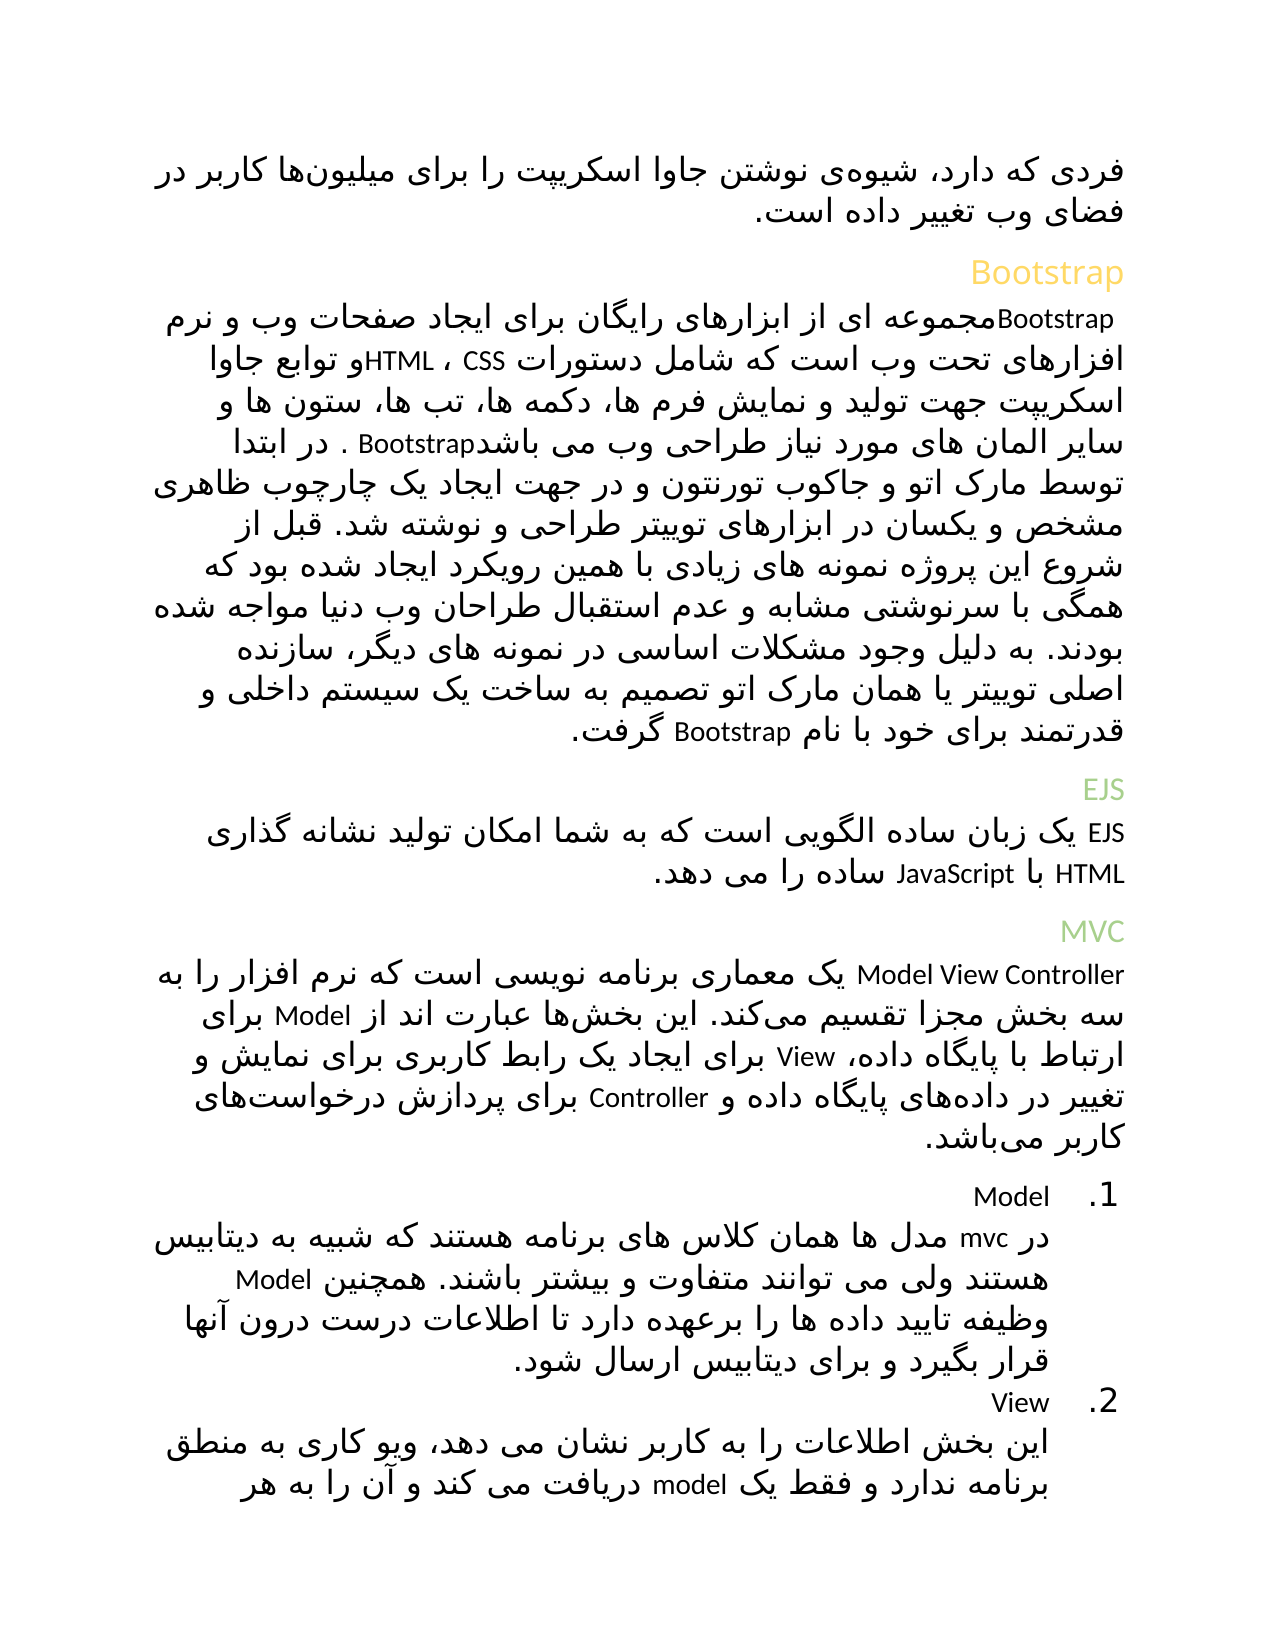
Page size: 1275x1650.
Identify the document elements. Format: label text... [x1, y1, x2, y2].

text Bootstrapمجموعه ای از ابزارهای رایگان برای ایجاد صفحات وب و نرم افزارهای تحت وب است که شامل دستورات HTML ، CSSو توابع جاوا اسکریپت جهت تولید و نمایش فرم ها، دکمه ها، تب ها، ستون ها و سایر المان های مورد نیاز طراحی وب می باشدBootstrap . در ابتدا توسط مارک اتو و جاکوب تورنتون و در جهت ایجاد یک چارچوب ظاهری مشخص و یکسان در ابزارهای توییتر طراحی و نوشته شد. قبل از شروع این پروژه نمونه های زیادی با همین رویکرد ایجاد شده بود که همگی با سرنوشتی مشابه و عدم استقبال طراحان وب دنیا مواجه شده بودند. به دلیل وجود مشکلات اساسی در نمونه های دیگر، سازنده اصلی توییتر یا همان مارک اتو تصمیم به ساخت یک سیستم داخلی و قدرتمند برای خود با نام Bootstrap گرفت. [150, 297, 1125, 749]
list Model در mvc مدل ها همان کلاس های برنامه هستند که شبیه به دیتابیس هستند ولی می توانند متفاوت و بیشتر باشند. همچنین Model وظیفه تایید داده ها را برعهده دارد تا اطلاعات درست درون آنها قرار بگیرد و برای دیتابیس ارسال شود. [150, 1176, 1087, 1379]
subtitle Bootstrap [150, 249, 1125, 294]
text Model View Controller یک معماری برنامه نویسی است که نرم افزار را به سه بخش مجزا تقسیم می‌کند. این بخش‌ها عبارت اند از Model برای ارتباط با پایگاه داده، View برای ایجاد یک رابط کاربری برای نمایش و تغییر در داده‌های پایگاه داده و Controller برای پردازش درخواست‌های کاربر می‌باشد. [150, 953, 1125, 1157]
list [150, 1382, 1087, 1503]
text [150, 150, 1125, 230]
subtitle EJS [150, 768, 1125, 809]
text EJS یک زبان ساده الگویی است که به شما امکان تولید نشانه گذاری HTML با JavaScript ساده را می دهد. [150, 811, 1125, 891]
subtitle MVC [150, 910, 1125, 951]
